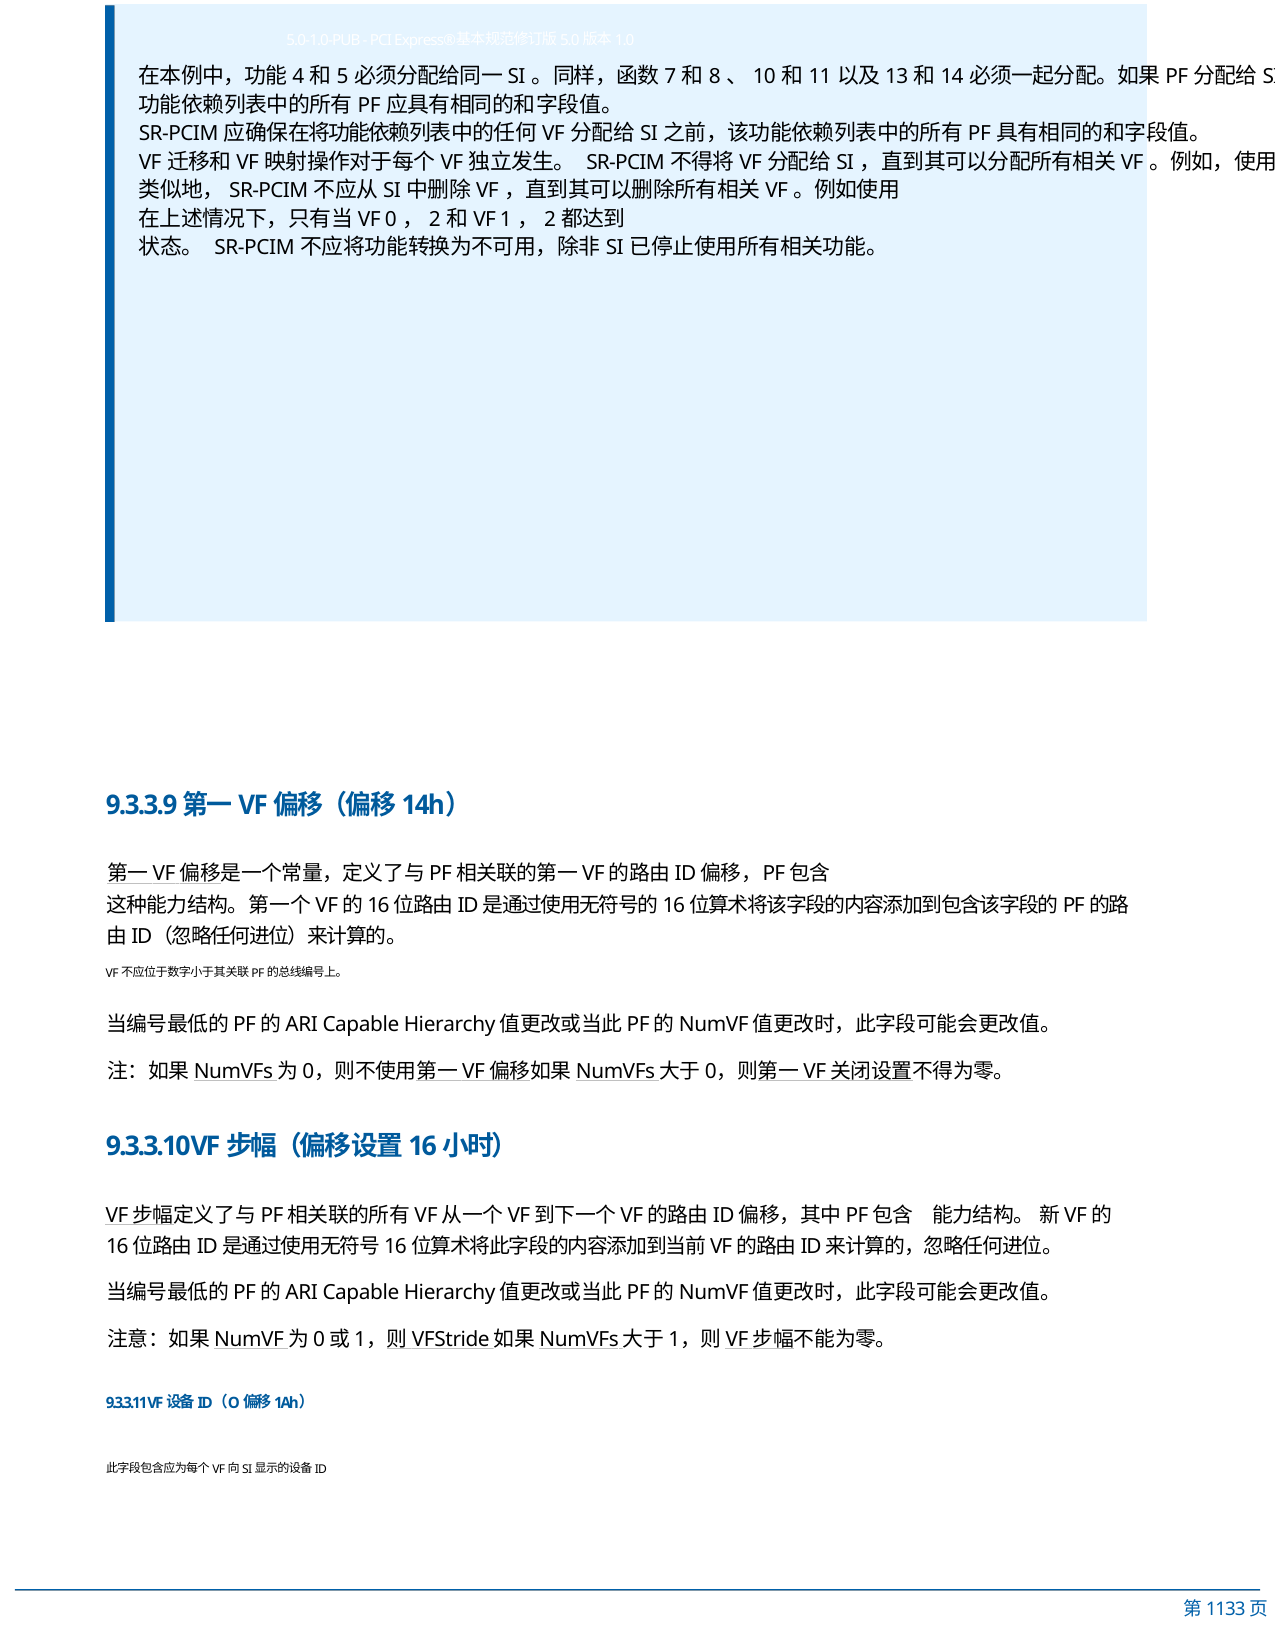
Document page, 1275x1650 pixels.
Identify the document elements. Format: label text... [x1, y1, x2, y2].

text 当编号最低的PF的ARI Capable Hierarchy值更改或当此PF的NumVF值更改时，此字段可能会更改值。 [106, 1276, 1101, 1306]
text 这种能力结构。第一个VF的16位路由ID是通过使用无符号的16位算术将该字段的内容添加到包含该字段的PF的路由ID（忽略任何进位）来计算的。 [106, 888, 1147, 949]
text 第一VF偏移是一个常量，定义了与PF相关联的第一VF的路由ID偏移，PF包含 [107, 857, 1273, 887]
text VF步幅定义了与PF相关联的所有VF从一个VF到下一个VF的路由ID偏移，其中PF包含 能力结构。 新VF的16位路由ID是通过使用无符号16位算术将此字段的内容添加到当前VF的路由ID来计算的，忽略任何进位。 [105, 1198, 1136, 1259]
picture [105, 4, 116, 622]
picture [14, 1589, 1261, 1593]
text 9.3.3.10VF步幅（偏移设置16小时） [106, 1132, 1273, 1162]
text 注：如果NumVFs为0，则不使用第一VF偏移如果NumVFs大于0，则第一VF关闭设置不得为零。 [107, 1054, 1273, 1084]
text VF不应位于数字小于其关联PF的总线编号上。 [105, 966, 1273, 992]
text 当编号最低的PF的ARI Capable Hierarchy值更改或当此PF的NumVF值更改时，此字段可能会更改值。 [106, 1007, 1101, 1038]
text 注意：如果NumVF为0或1，则VFStride如果NumVFs大于1，则VF步幅不能为零。 [107, 1322, 1273, 1352]
text 9.3.3.9第一VF偏移（偏移14h） [106, 791, 1273, 821]
text 此字段包含应为每个VF向SI显示的设备ID [106, 1461, 1273, 1488]
text 9.3.3.11VF设备ID（O偏移1Ah） [106, 1392, 1273, 1428]
